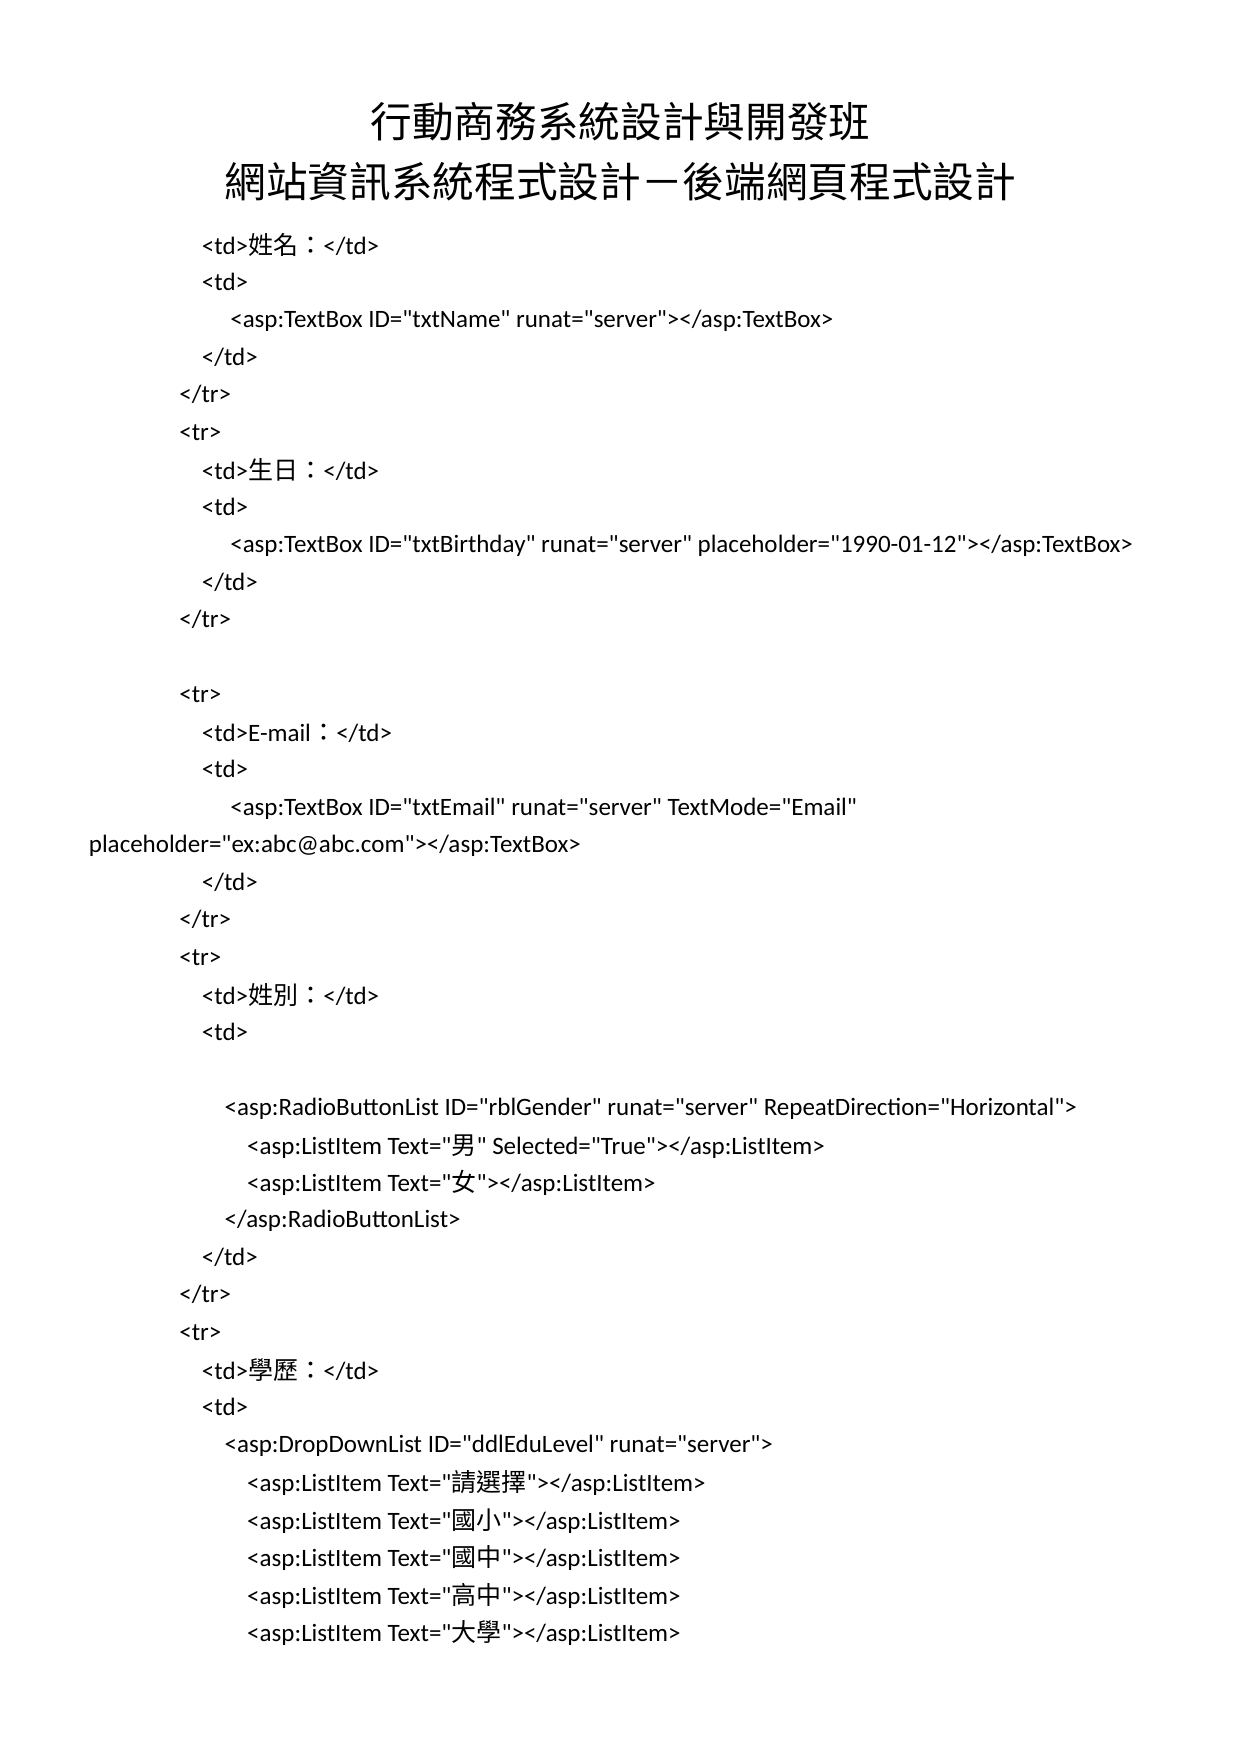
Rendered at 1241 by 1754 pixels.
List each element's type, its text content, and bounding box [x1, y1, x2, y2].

text <asp:ListItem Text="女"></asp:ListItem> [89, 1162, 1152, 1200]
text </td> [89, 862, 1152, 900]
text <tr> [89, 937, 1152, 975]
text <td>學歷：</td> [89, 1350, 1152, 1387]
text <td> [89, 750, 1152, 787]
text <tr> [89, 412, 1152, 450]
text <asp:TextBox ID="txtBirthday" runat="server" placeholder="1990-01-12"></asp:TextBox> [89, 525, 1152, 562]
text <asp:ListItem Text="大學"></asp:ListItem> [89, 1612, 1152, 1650]
text <td>姓別：</td> [89, 975, 1152, 1012]
text <asp:ListItem Text="國中"></asp:ListItem> [89, 1537, 1152, 1575]
text <td>生日：</td> [89, 450, 1152, 487]
text <asp:TextBox ID="txtEmail" runat="server" TextMode="Email" placeholder="ex:abc@abc.com"></asp:TextBox> [89, 787, 1152, 862]
text <asp:ListItem Text="國小"></asp:ListItem> [89, 1500, 1152, 1537]
text <td> [89, 1012, 1152, 1050]
text <asp:RadioButtonList ID="rblGender" runat="server" RepeatDirection="Horizontal"> [89, 1087, 1152, 1125]
text <td> [89, 262, 1152, 300]
text <td>姓名：</td> [89, 225, 1152, 262]
text </td> [89, 1237, 1152, 1275]
text <asp:TextBox ID="txtName" runat="server"></asp:TextBox> [89, 300, 1152, 337]
text </tr> [89, 900, 1152, 937]
text <tr> [89, 1312, 1152, 1350]
text </td> [89, 562, 1152, 600]
text <tr> [89, 675, 1152, 712]
text </tr> [89, 600, 1152, 637]
text <td>E-mail：</td> [89, 712, 1152, 750]
text <asp:DropDownList ID="ddlEduLevel" runat="server"> [89, 1425, 1152, 1462]
text <asp:ListItem Text="請選擇"></asp:ListItem> [89, 1462, 1152, 1500]
text <td> [89, 1387, 1152, 1425]
text <asp:ListItem Text="高中"></asp:ListItem> [89, 1575, 1152, 1612]
text </td> [89, 337, 1152, 375]
text <asp:ListItem Text="男" Selected="True"></asp:ListItem> [89, 1125, 1152, 1162]
text </tr> [89, 375, 1152, 412]
text <td> [89, 487, 1152, 525]
text </tr> [89, 1275, 1152, 1312]
text </asp:RadioButtonList> [89, 1200, 1152, 1237]
